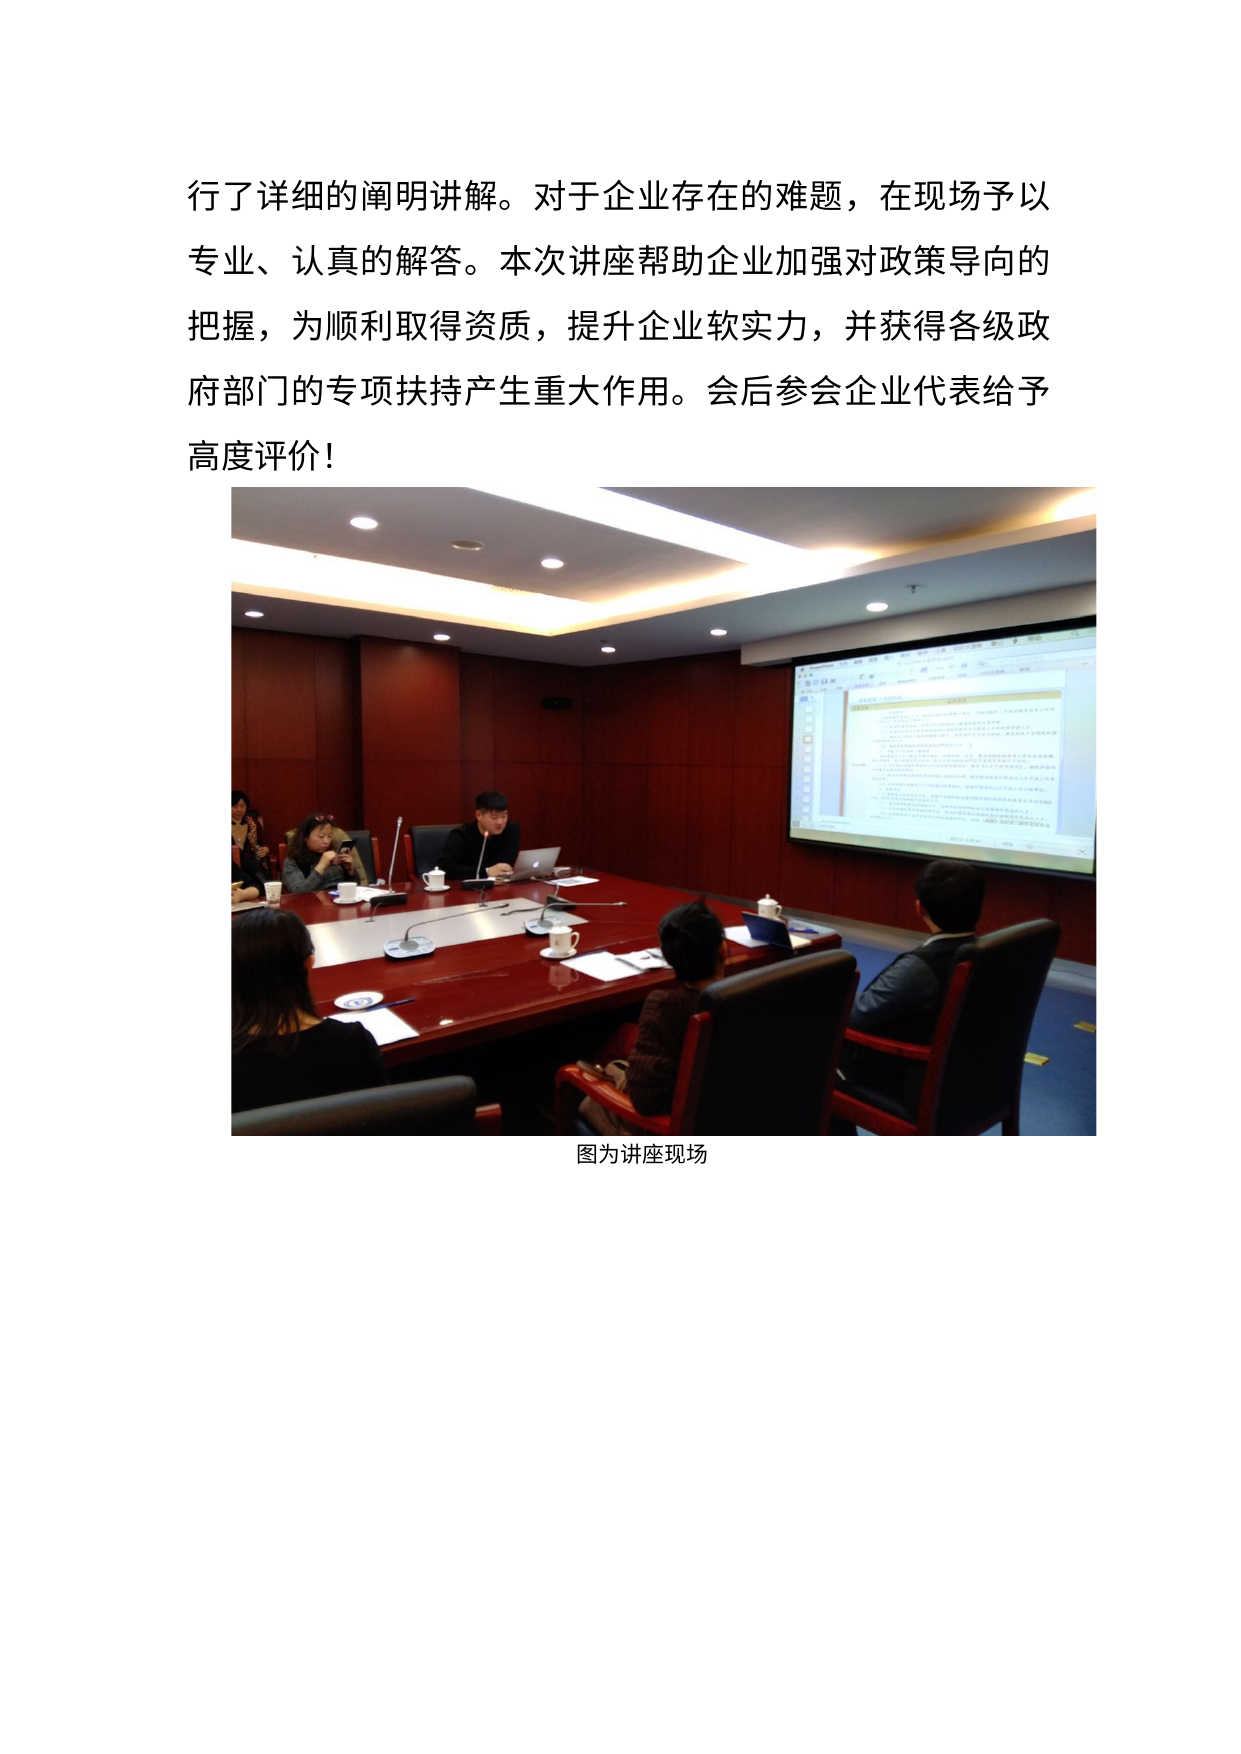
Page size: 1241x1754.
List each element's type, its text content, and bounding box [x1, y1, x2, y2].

picture [231, 487, 1097, 1136]
text 图为讲座现场 [187, 1137, 1053, 1169]
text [187, 162, 1053, 487]
